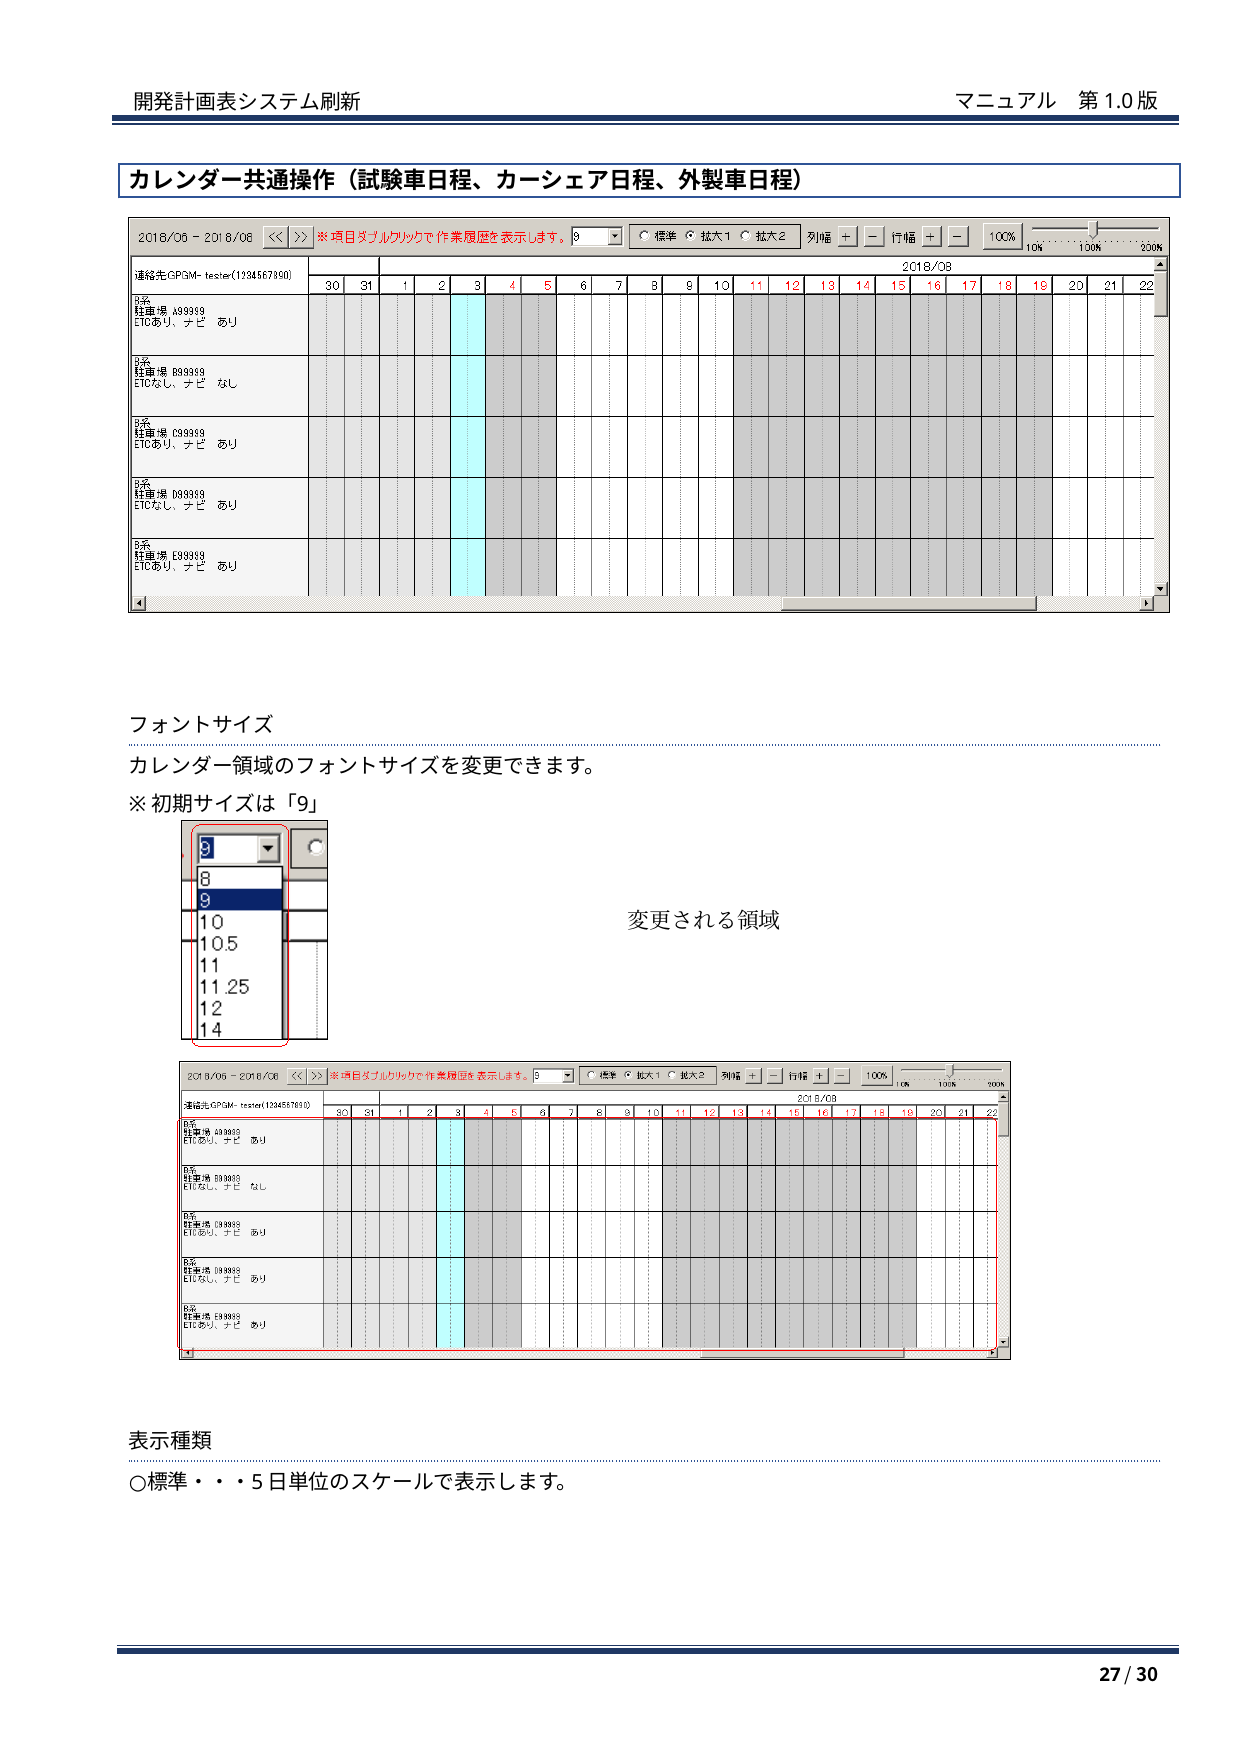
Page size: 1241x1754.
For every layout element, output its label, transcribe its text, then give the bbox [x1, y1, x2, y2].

text ○標準・・・5日単位のスケールで表示します。 [128, 1462, 1171, 1499]
subtitle カレンダー共通操作（試験車日程、カーシェア日程、外製車日程） [120, 165, 1179, 196]
text フォントサイズ [128, 705, 1160, 746]
picture [182, 821, 327, 1039]
picture [180, 1062, 1010, 1359]
picture [129, 218, 1169, 612]
text ※ 初期サイズは「9」 [128, 783, 1171, 821]
text カレンダー領域のフォントサイズを変更できます。 [128, 746, 1171, 783]
text 表示種類 [128, 1421, 1160, 1462]
